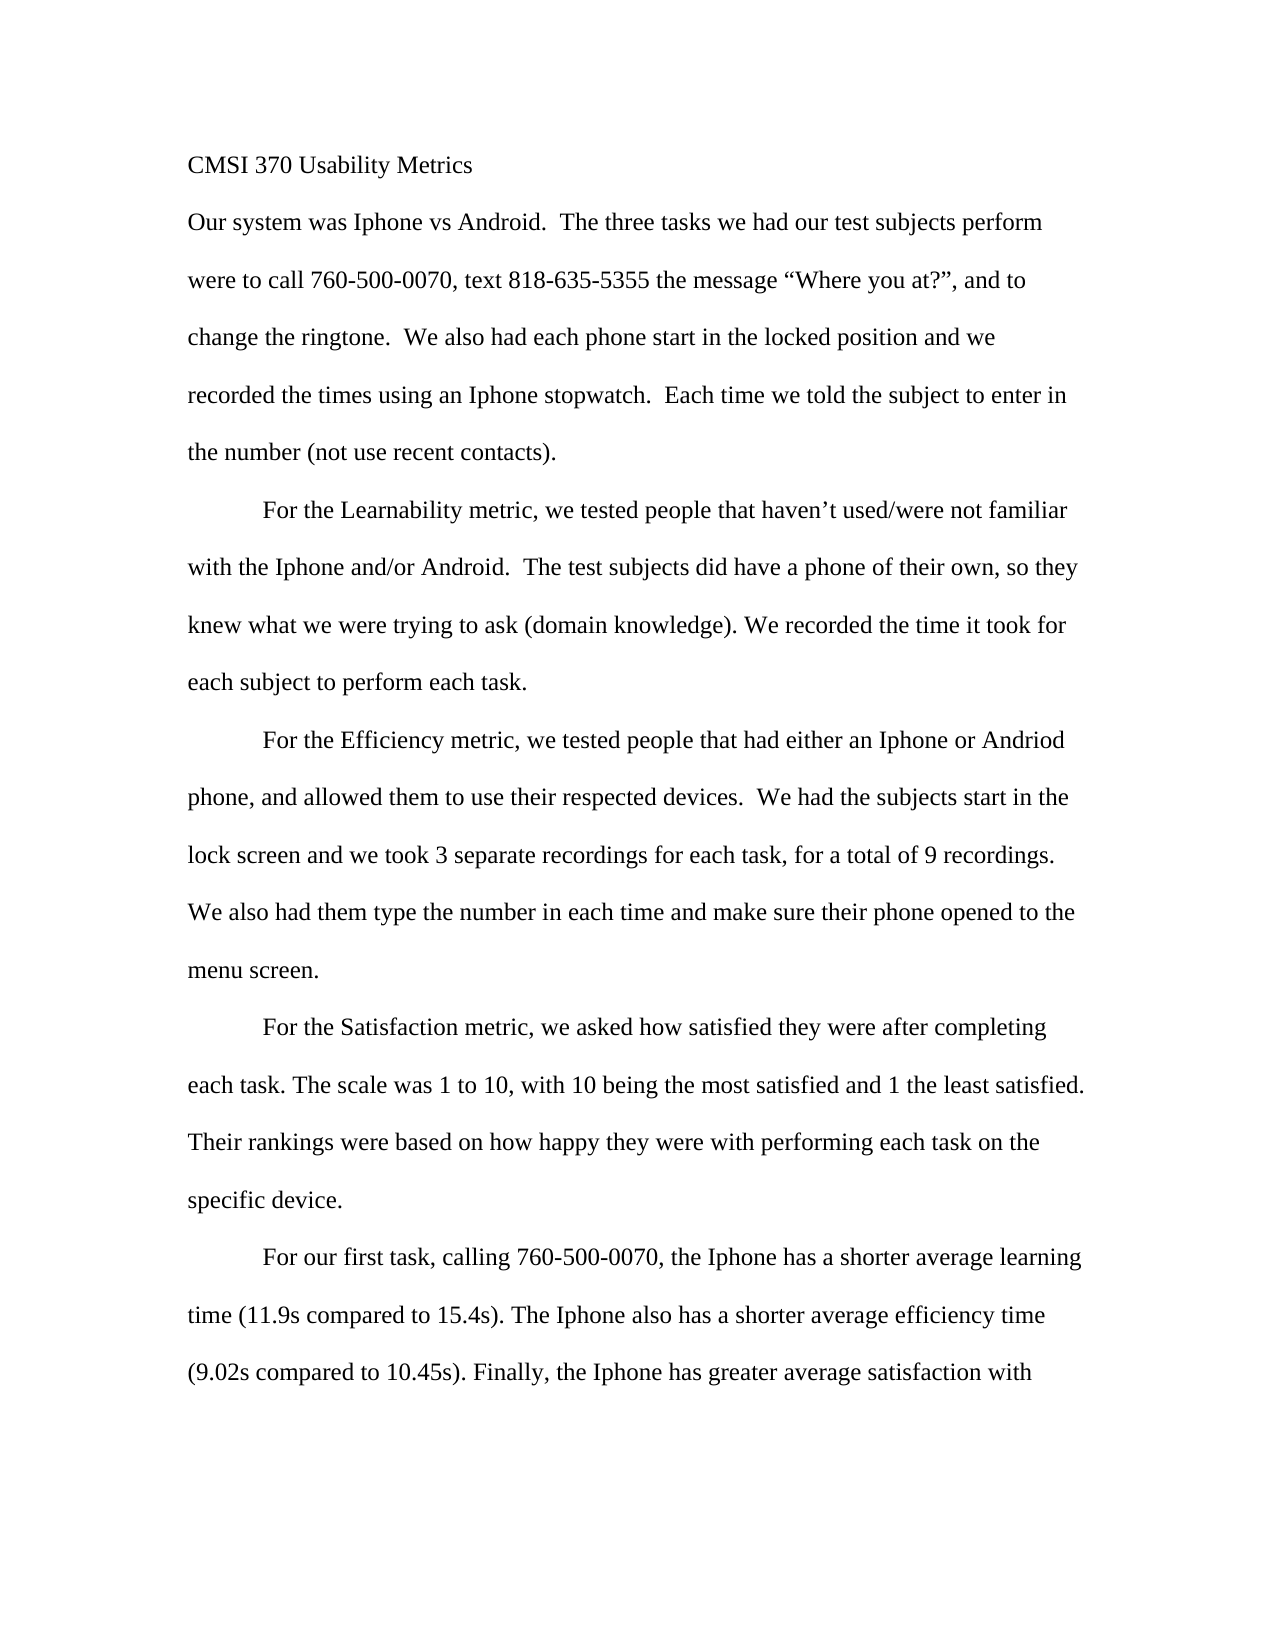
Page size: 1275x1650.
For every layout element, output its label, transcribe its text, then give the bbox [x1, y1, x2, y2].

text For the Satisfaction metric, we asked how satisfied they were after completing each task. The scale was 1 to 10, with 10 being the most satisfied and 1 the least satisfied. Their rankings were based on how happy they were with performing each task on the specific device. [187, 1012, 1087, 1214]
text Our system was Iphone vs Android. The three tasks we had our test subjects perform were to call 760-500-0070, text 818-635-5355 the message “Where you at?”, and to change the ringtone. We also had each phone start in the locked position and we recorded the times using an Iphone stopwatch. Each time we told the subject to enter in the number (not use recent contacts). [187, 207, 1087, 466]
text For the Efficiency metric, we tested people that had either an Iphone or Andriod phone, and allowed them to use their respected devices. We had the subjects start in the lock screen and we took 3 separate recordings for each task, for a total of 9 recordings. We also had them type the number in each time and make sure their phone opened to the menu screen. [187, 725, 1087, 984]
text For the Learnability metric, we tested people that haven’t used/were not familiar with the Iphone and/or Android. The test subjects did have a phone of their own, so they knew what we were trying to ask (domain knowledge). We recorded the time it took for each subject to perform each task. [187, 495, 1087, 696]
text CMSI 370 Usability Metrics [187, 150, 1087, 179]
